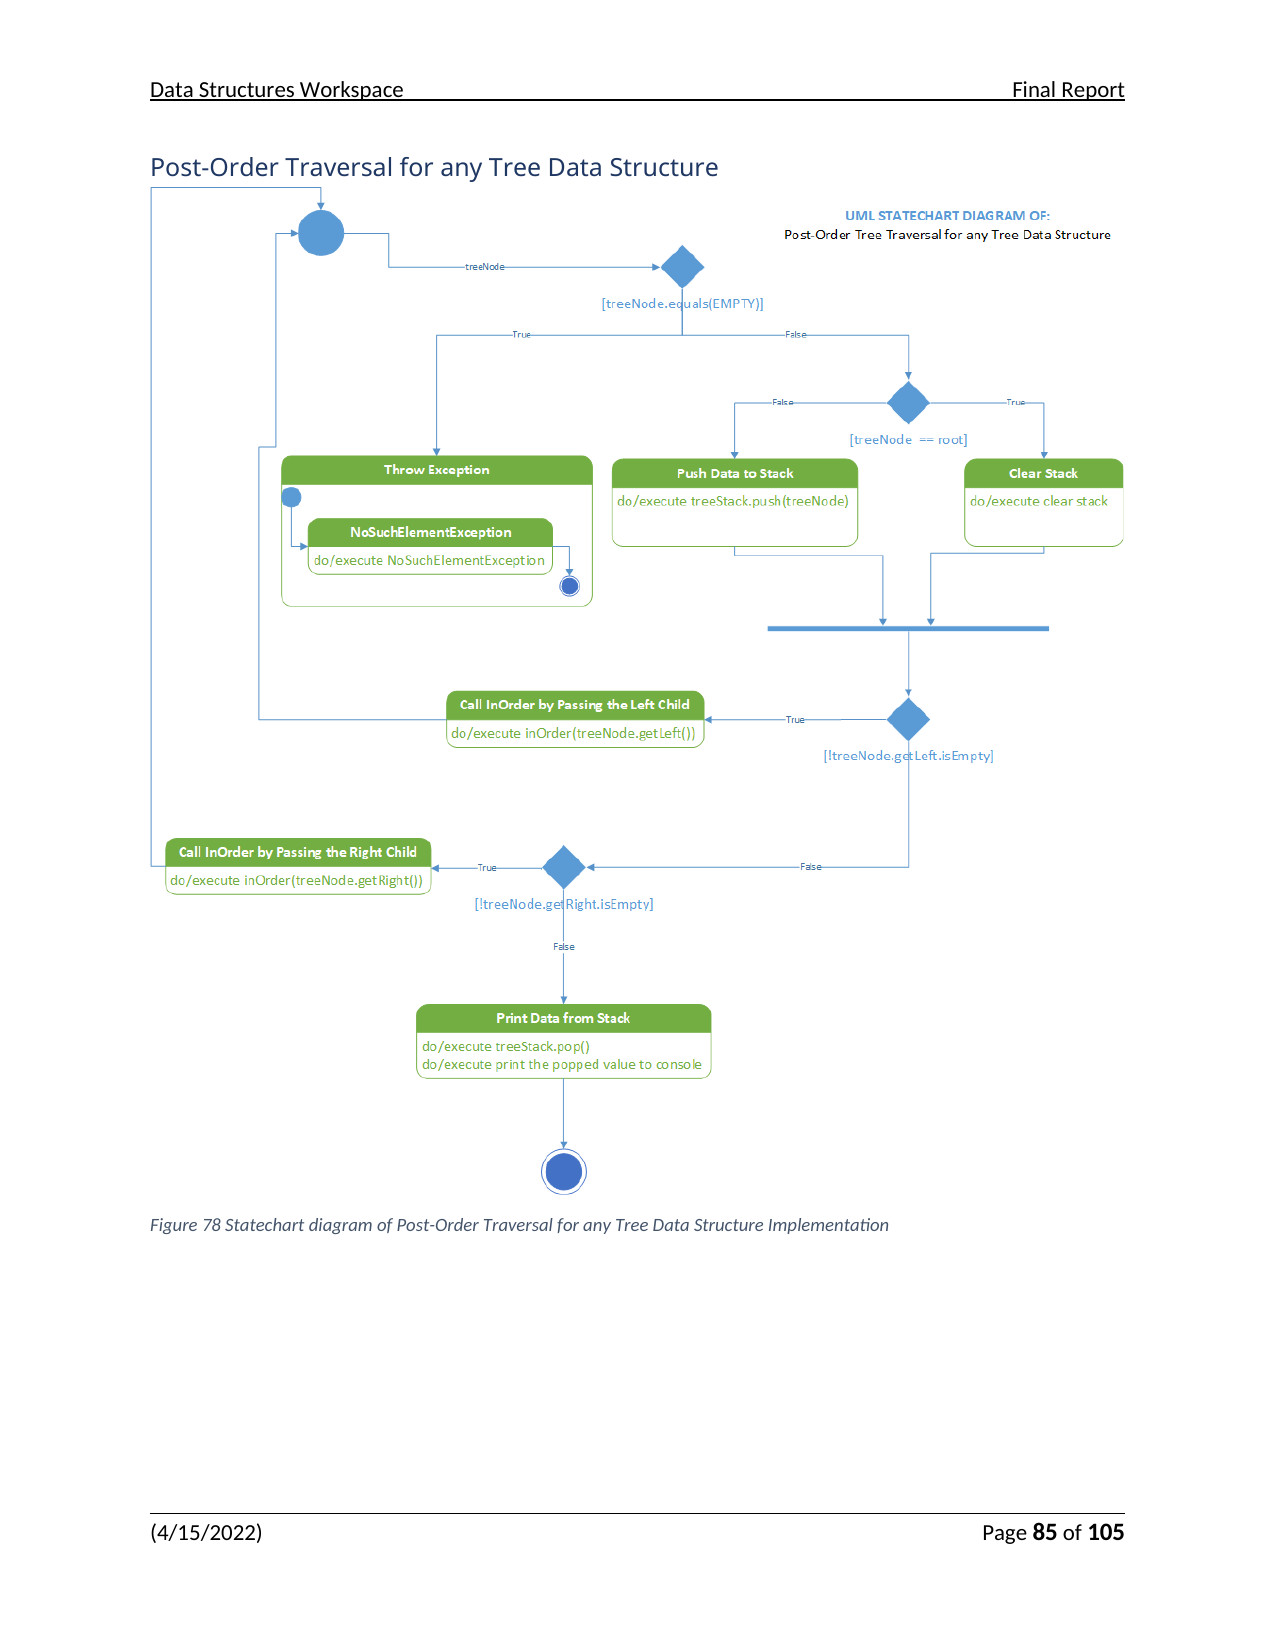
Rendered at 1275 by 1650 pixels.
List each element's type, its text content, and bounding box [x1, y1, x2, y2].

picture [150, 186, 1124, 1195]
subtitle Post-Order Traversal for any Tree Data Structure [150, 150, 1125, 184]
